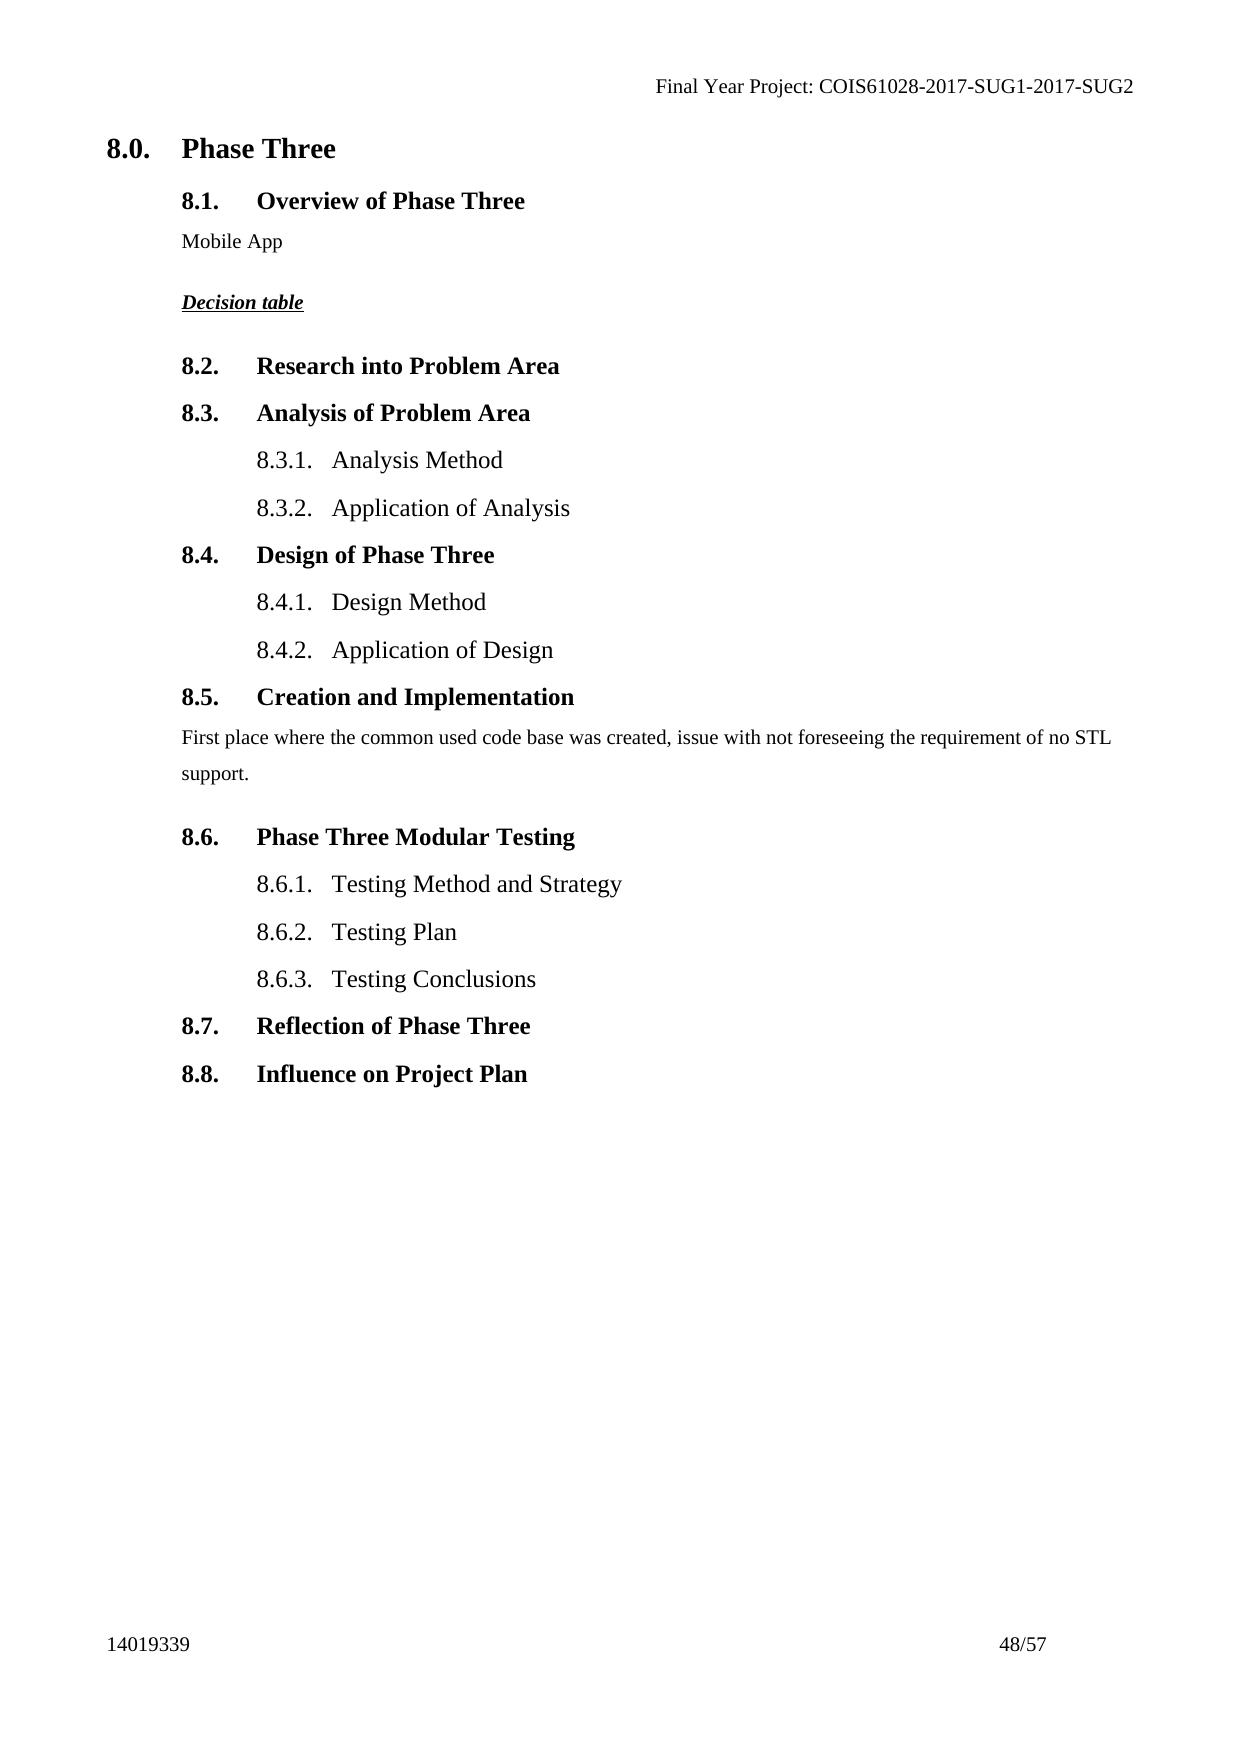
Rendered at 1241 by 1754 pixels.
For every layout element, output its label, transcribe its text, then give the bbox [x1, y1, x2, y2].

subtitle Testing Method and Strategy [256, 869, 1134, 898]
text First place where the common used code base was created, issue with not foreseeing the requirement of no STL support. [181, 725, 1134, 785]
subtitle Phase Three [106, 131, 1134, 165]
subtitle Application of Analysis [256, 493, 1134, 522]
subtitle Phase Three Modular Testing [181, 822, 1134, 851]
subtitle Reflection of Phase Three [181, 1011, 1134, 1040]
subtitle Design Method [256, 587, 1134, 616]
subtitle Design of Phase Three [181, 540, 1134, 569]
subtitle Overview of Phase Three [181, 186, 1134, 214]
subtitle Creation and Implementation [181, 682, 1134, 711]
subtitle Analysis Method [256, 446, 1134, 474]
subtitle Analysis of Problem Area [181, 398, 1134, 427]
subtitle Influence on Project Plan [181, 1059, 1134, 1087]
text Mobile App [181, 229, 1134, 253]
subtitle Testing Plan [256, 917, 1134, 946]
subtitle Application of Design [256, 635, 1134, 663]
subtitle Research into Problem Area [181, 351, 1134, 380]
text Decision table [181, 290, 1134, 314]
subtitle Testing Conclusions [256, 964, 1134, 993]
